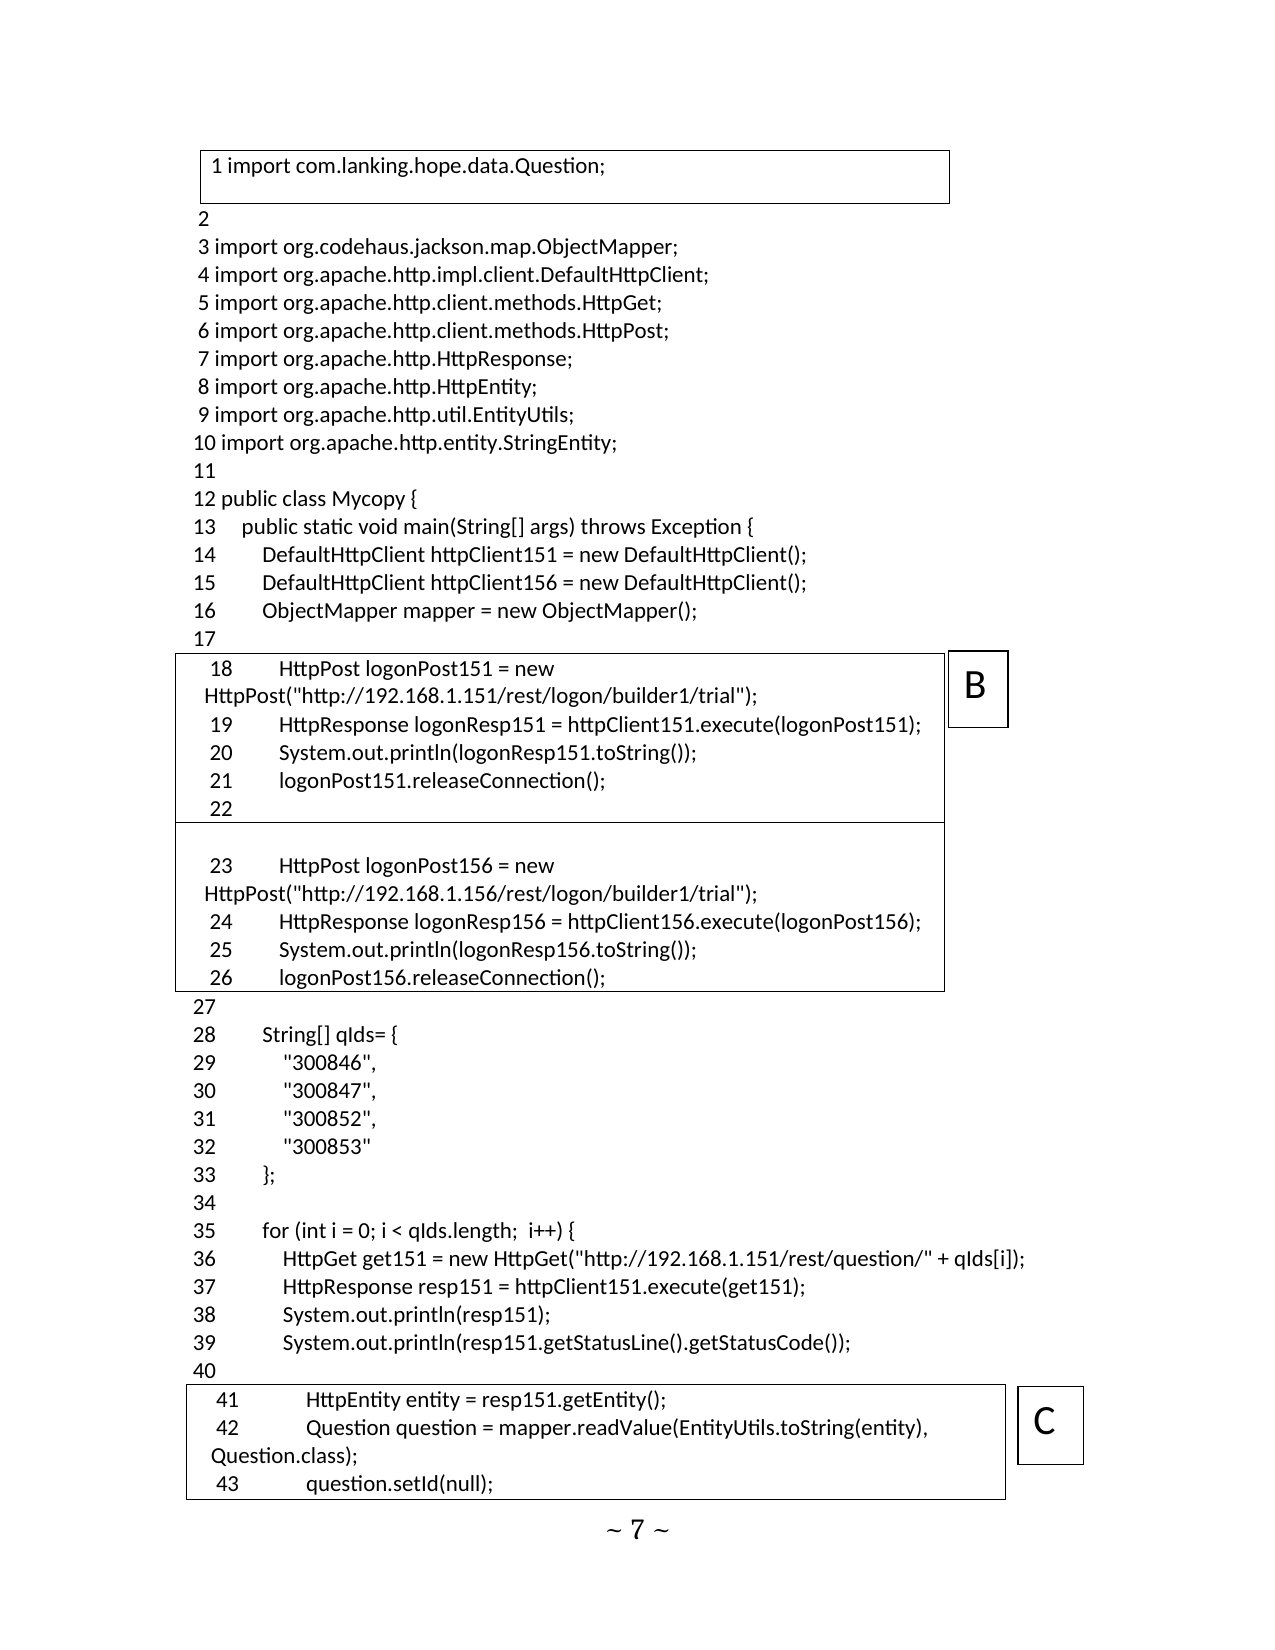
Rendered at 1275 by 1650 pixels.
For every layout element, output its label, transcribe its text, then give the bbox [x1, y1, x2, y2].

text 36 HttpGet get151 = new HttpGet("http://192.168.1.151/rest/question/" + qIds[i]); [187, 1244, 1087, 1272]
text 9 import org.apache.http.util.EntityUtils; [187, 400, 1087, 428]
text 27 [187, 652, 1087, 1020]
text 37 HttpResponse resp151 = httpClient151.execute(get151); [187, 1272, 1087, 1300]
text 17 [187, 624, 1087, 652]
text 14 DefaultHttpClient httpClient151 = new DefaultHttpClient(); [187, 540, 1087, 568]
text 35 for (int i = 0; i < qIds.length; i++) { [187, 1216, 1087, 1244]
text 29 "300846", [187, 1048, 1087, 1076]
text 16 ObjectMapper mapper = new ObjectMapper(); [187, 596, 1087, 624]
text 15 DefaultHttpClient httpClient156 = new DefaultHttpClient(); [187, 568, 1087, 596]
text 39 System.out.println(resp151.getStatusLine().getStatusCode()); [187, 1328, 1087, 1356]
text 34 [187, 1188, 1087, 1216]
text 4 import org.apache.http.impl.client.DefaultHttpClient; [187, 260, 1087, 288]
text 33 }; [187, 1160, 1087, 1188]
text 10 import org.apache.http.entity.StringEntity; [187, 428, 1087, 456]
text 13 public static void main(String[] args) throws Exception { [187, 512, 1087, 540]
text 6 import org.apache.http.client.methods.HttpPost; [187, 316, 1087, 344]
table_cell 23 HttpPost logonPost156 = new HttpPost("http://192.168.1.156/rest/logon/builder1/trial"); 24 HttpResponse logonResp156 = httpClient156.execute(logonPost156); 25 System.out.println(logonResp156.toString()); 26 logonPost156.releaseConnection(); [176, 823, 944, 991]
text 11 [187, 456, 1087, 484]
text 2 [187, 204, 1087, 232]
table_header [187, 1385, 1005, 1499]
text 31 "300852", [187, 1104, 1087, 1132]
text 12 public class Mycopy { [187, 484, 1087, 512]
text 28 String[] qIds= { [187, 1020, 1087, 1048]
text 8 import org.apache.http.HttpEntity; [187, 372, 1087, 400]
text 40 [187, 1356, 1087, 1384]
text 32 "300853" [187, 1132, 1087, 1160]
text 7 import org.apache.http.HttpResponse; [187, 344, 1087, 372]
text 30 "300847", [187, 1076, 1087, 1104]
table_header 18 HttpPost logonPost151 = new HttpPost("http://192.168.1.151/rest/logon/builder1/trial"); 19 HttpResponse logonResp151 = httpClient151.execute(logonPost151); 20 System.out.println(logonResp151.toString()); 21 logonPost151.releaseConnection(); 22 [176, 654, 944, 822]
text 5 import org.apache.http.client.methods.HttpGet; [187, 288, 1087, 316]
text 38 System.out.println(resp151); [187, 1300, 1087, 1328]
text 3 import org.codehaus.jackson.map.ObjectMapper; [187, 232, 1087, 260]
table_header 1 import com.lanking.hope.data.Question; [201, 151, 949, 203]
